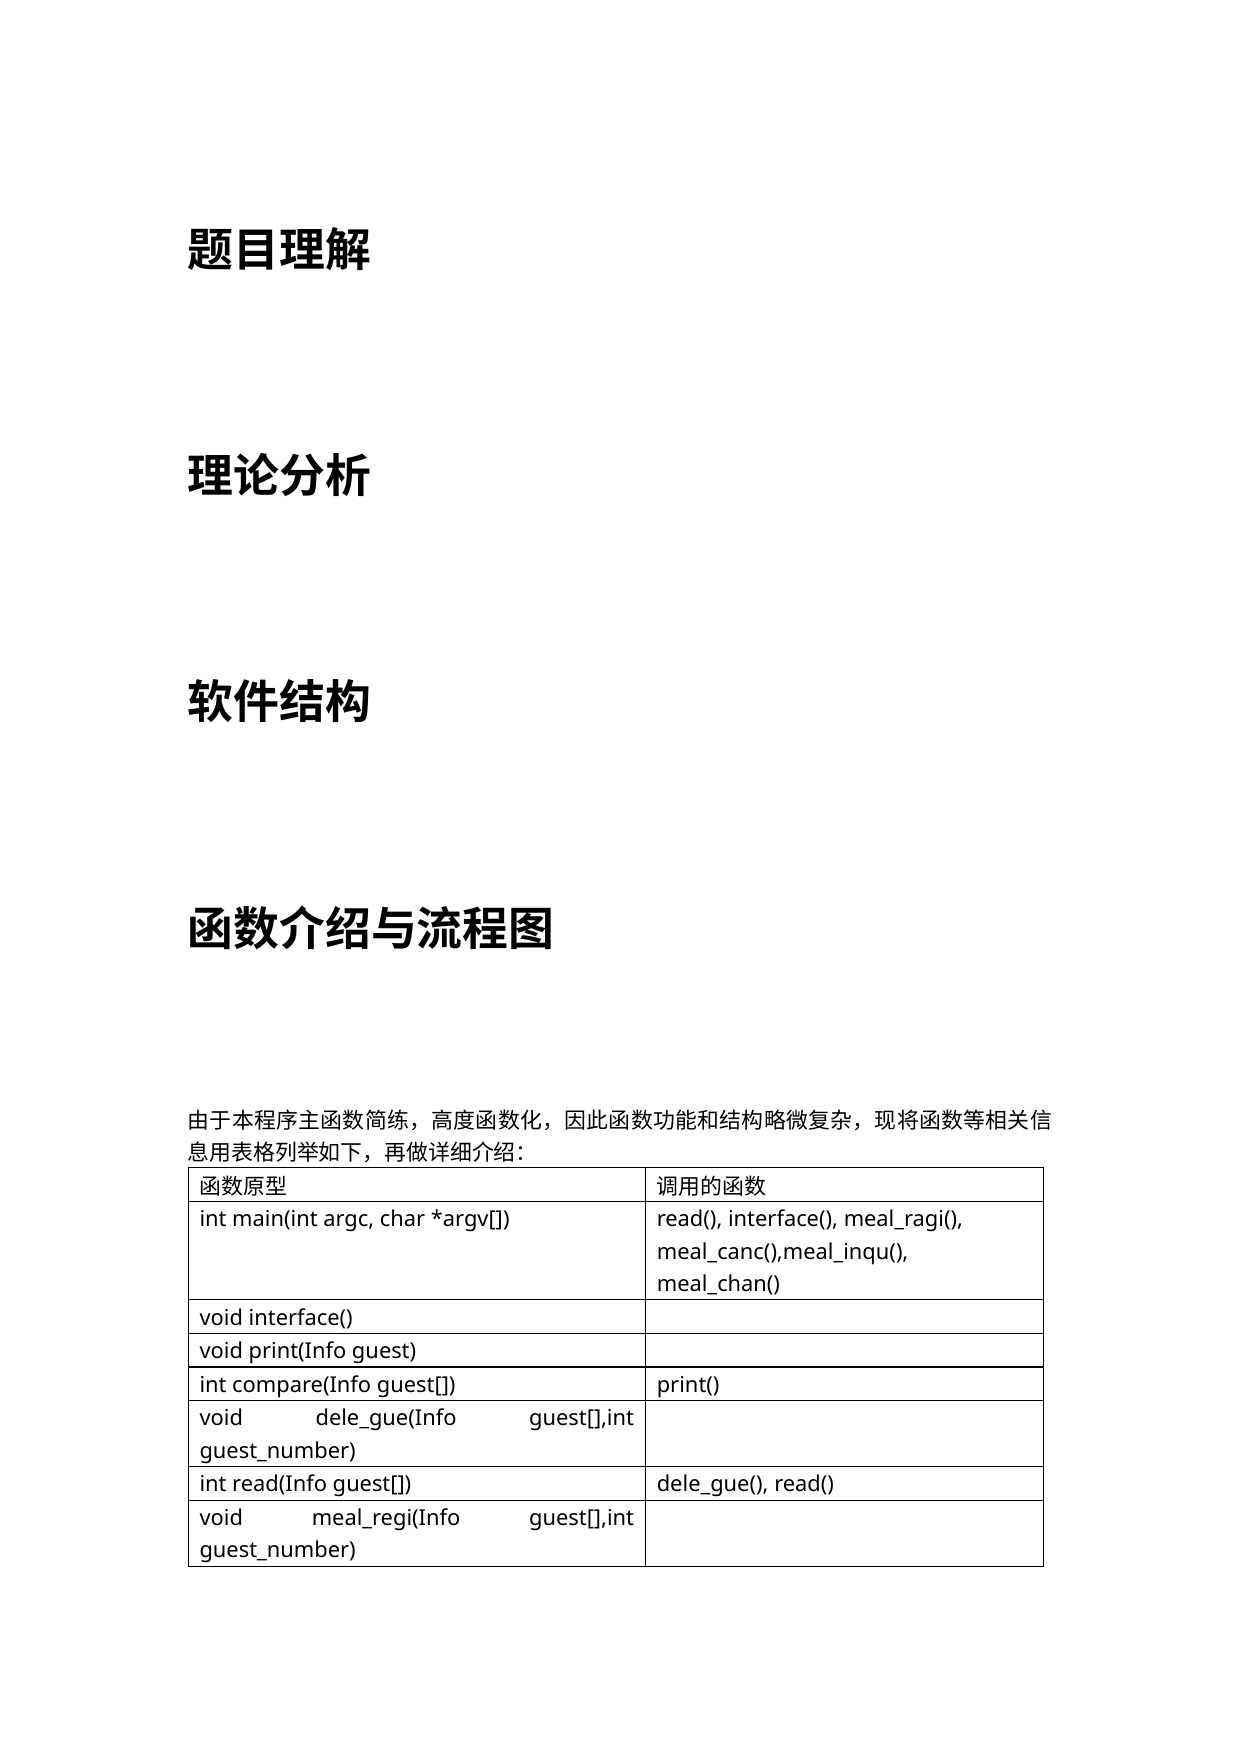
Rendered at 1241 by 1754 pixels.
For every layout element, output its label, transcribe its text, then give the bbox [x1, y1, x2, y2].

table_header 函数原型 [189, 1168, 645, 1201]
table_header 调用的函数 [646, 1168, 1043, 1201]
table_cell [646, 1334, 1043, 1366]
table_cell [646, 1501, 1043, 1566]
table_cell int main(int argc, char *argv[]) [189, 1202, 645, 1299]
subtitle 函数介绍与流程图 [187, 877, 1053, 974]
subtitle 理论分析 [187, 424, 1053, 521]
table_cell void print(Info guest) [189, 1334, 645, 1366]
table_cell void interface() [189, 1300, 645, 1333]
table_cell int read(Info guest[]) [189, 1467, 645, 1499]
subtitle 软件结构 [187, 650, 1053, 748]
table_cell void dele_gue(Info guest[],int guest_number) [189, 1401, 645, 1466]
table_cell dele_gue(), read() [646, 1467, 1043, 1499]
table_cell [646, 1401, 1043, 1466]
subtitle 题目理解 [187, 197, 1053, 295]
table_cell [646, 1300, 1043, 1333]
table_cell print() [646, 1368, 1043, 1400]
table_cell void meal_regi(Info guest[],int guest_number) [189, 1501, 645, 1566]
text 由于本程序主函数简练，高度函数化，因此函数功能和结构略微复杂，现将函数等相关信息用表格列举如下，再做详细介绍： [187, 1102, 1053, 1167]
table_cell int compare(Info guest[]) [189, 1368, 645, 1400]
table_cell read(), interface(), meal_ragi(), meal_canc(),meal_inqu(), meal_chan() [646, 1202, 1043, 1299]
